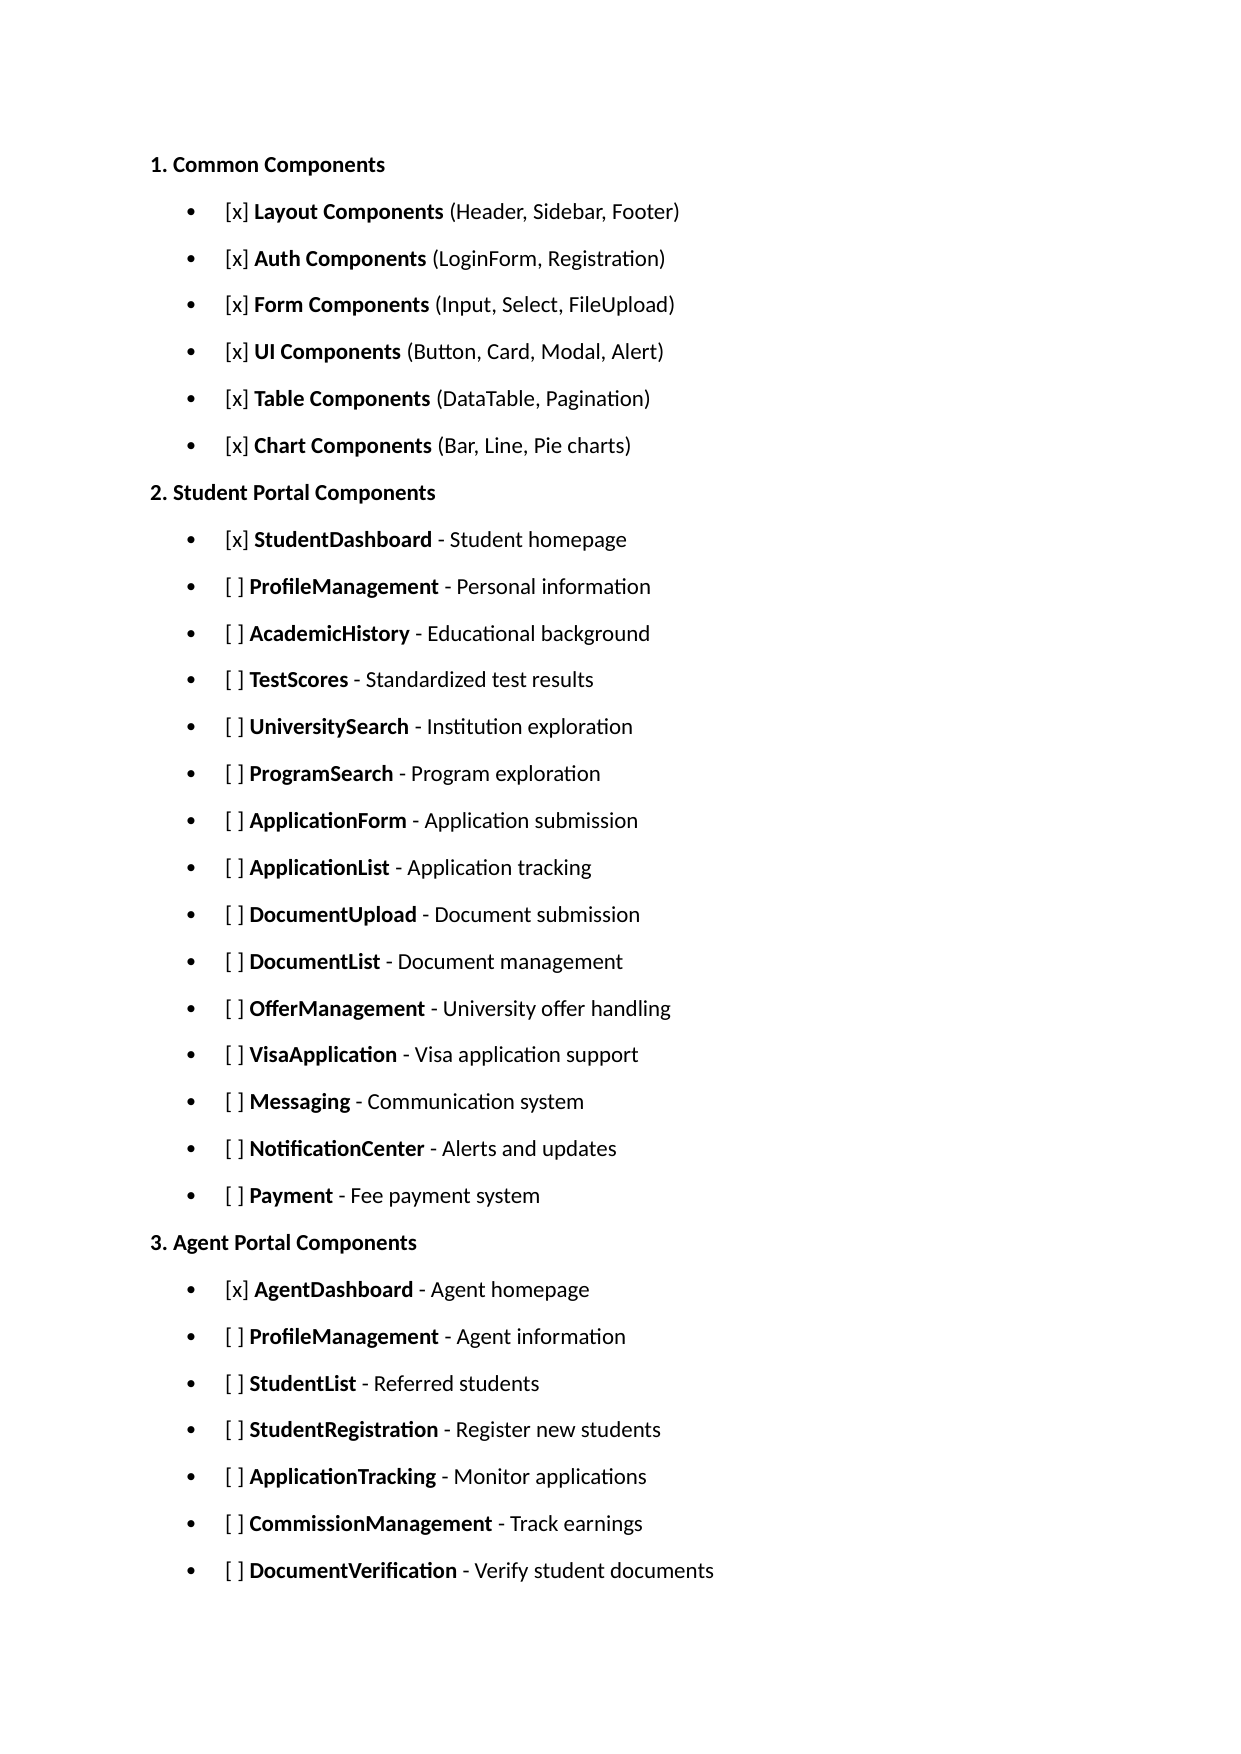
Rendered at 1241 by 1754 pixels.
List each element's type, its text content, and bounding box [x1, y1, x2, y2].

list [ ] DocumentList - Document management [187, 947, 1090, 975]
list [x] Form Components (Input, Select, FileUpload) [187, 291, 1090, 319]
list [ ] NotificationCenter - Alerts and updates [187, 1134, 1090, 1162]
list [x] Auth Components (LoginForm, Registration) [187, 244, 1090, 272]
list [ ] ApplicationForm - Application submission [187, 806, 1090, 834]
list [x] Chart Components (Bar, Line, Pie charts) [187, 431, 1090, 459]
list [x] Layout Components (Header, Sidebar, Footer) [187, 197, 1090, 225]
list [ ] ApplicationTracking - Monitor applications [187, 1462, 1090, 1491]
list [x] UI Components (Button, Card, Modal, Alert) [187, 337, 1090, 366]
list [x] Table Components (DataTable, Pagination) [187, 384, 1090, 412]
list [ ] StudentList - Referred students [187, 1369, 1090, 1397]
list [ ] Payment - Fee payment system [187, 1181, 1090, 1209]
list [ ] ProfileManagement - Agent information [187, 1322, 1090, 1350]
list [ ] UniversitySearch - Institution exploration [187, 712, 1090, 741]
list [ ] ProfileManagement - Personal information [187, 572, 1090, 600]
list [ ] DocumentVerification - Verify student documents [187, 1556, 1090, 1584]
list [ ] CommissionManagement - Track earnings [187, 1509, 1090, 1537]
text 2. Student Portal Components [150, 478, 1090, 506]
text 1. Common Components [150, 150, 1090, 178]
list [ ] ApplicationList - Application tracking [187, 853, 1090, 881]
list [ ] ProgramSearch - Program exploration [187, 759, 1090, 787]
list [ ] StudentRegistration - Register new students [187, 1416, 1090, 1444]
text 3. Agent Portal Components [150, 1228, 1090, 1256]
list [ ] Messaging - Communication system [187, 1087, 1090, 1116]
list [ ] AcademicHistory - Educational background [187, 619, 1090, 647]
list [ ] DocumentUpload - Document submission [187, 900, 1090, 928]
list [ ] OfferManagement - University offer handling [187, 994, 1090, 1022]
list [ ] VisaApplication - Visa application support [187, 1041, 1090, 1069]
list [ ] TestScores - Standardized test results [187, 666, 1090, 694]
list [x] StudentDashboard - Student homepage [187, 525, 1090, 553]
list [x] AgentDashboard - Agent homepage [187, 1275, 1090, 1303]
